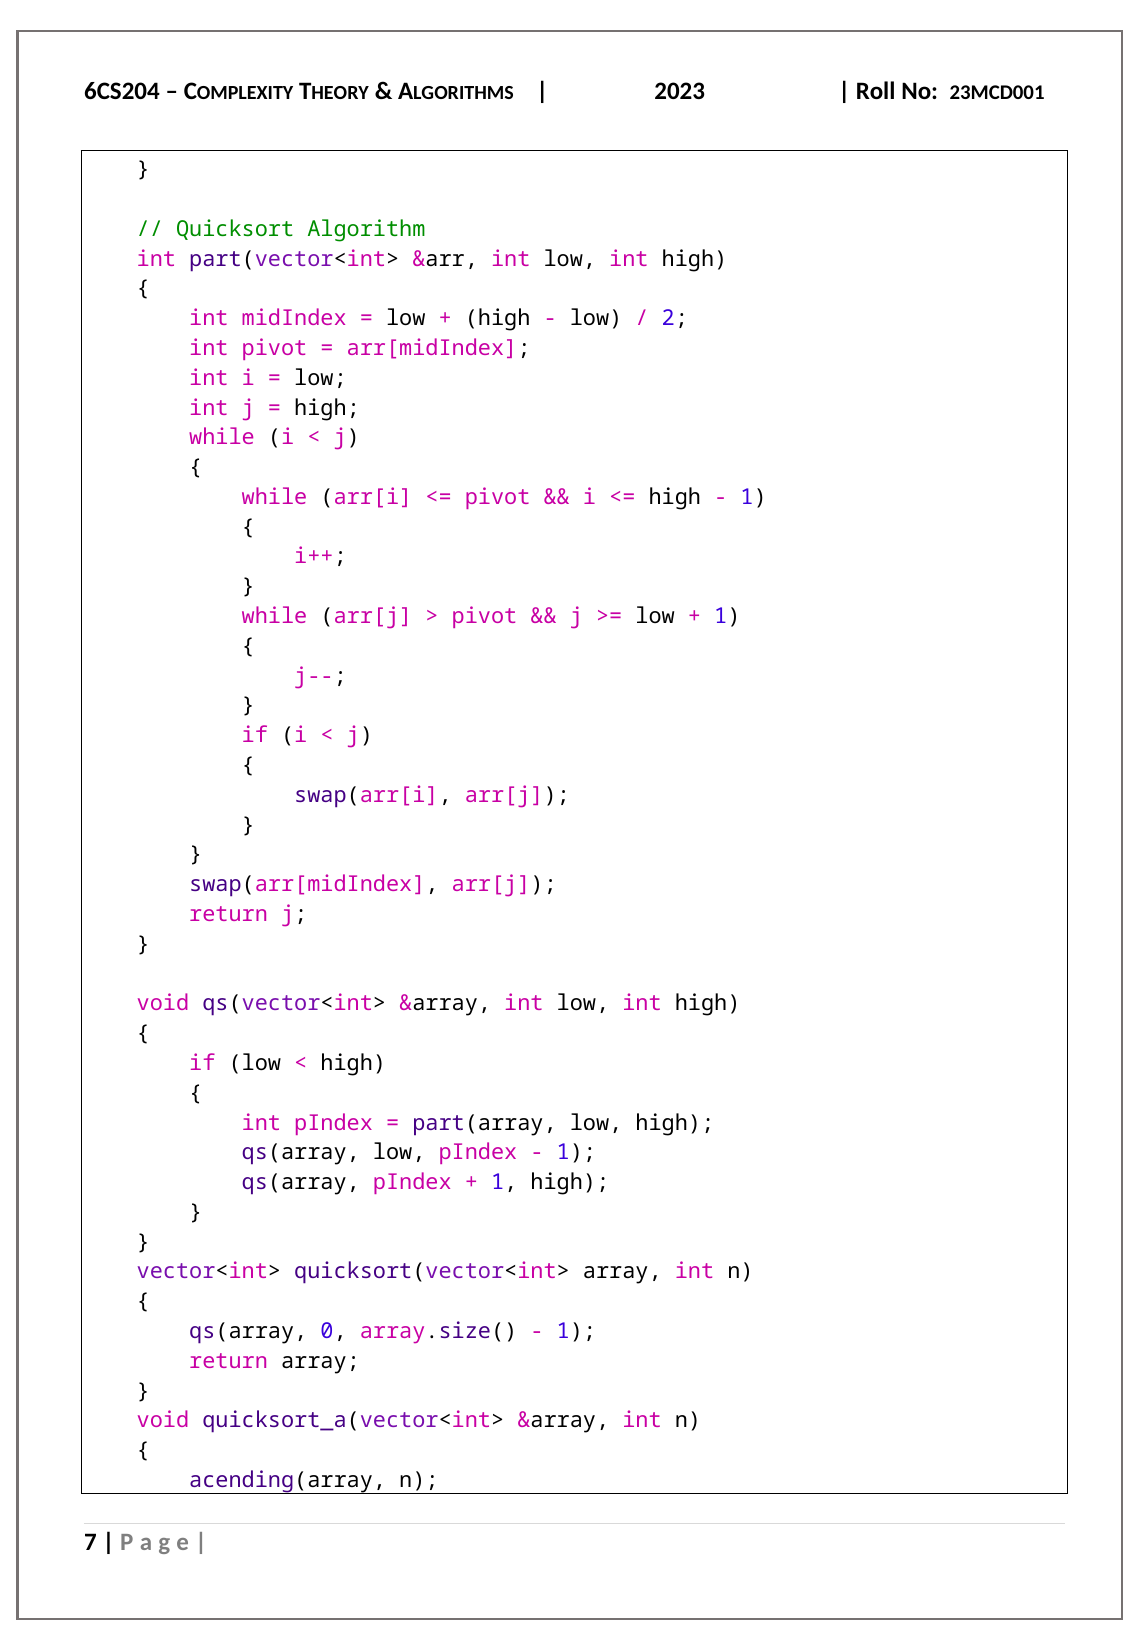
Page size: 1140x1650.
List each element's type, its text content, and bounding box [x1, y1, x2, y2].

text vector<int> quicksort(vector<int> array, int n) [84, 1255, 1065, 1285]
text { [84, 749, 1065, 779]
text qs(array, pIndex + 1, high); [84, 1166, 1065, 1196]
text // Quicksort Algorithm [84, 213, 1065, 242]
text void quicksort_a(vector<int> &array, int n) [84, 1404, 1065, 1434]
text } [84, 689, 1065, 719]
text } [84, 1226, 1065, 1255]
text } [84, 570, 1065, 600]
text { [84, 1434, 1065, 1464]
text int pIndex = part(array, low, high); [84, 1106, 1065, 1136]
text j--; [84, 659, 1065, 689]
text int midIndex = low + (high - low) / 2; [84, 302, 1065, 332]
text void qs(vector<int> &array, int low, int high) [84, 987, 1065, 1017]
text { [84, 272, 1065, 302]
text { [84, 451, 1065, 481]
text qs(array, low, pIndex - 1); [84, 1136, 1065, 1166]
text { [84, 630, 1065, 659]
text } [84, 808, 1065, 838]
text return j; [84, 898, 1065, 928]
text int part(vector<int> &arr, int low, int high) [84, 242, 1065, 272]
text int pivot = arr[midIndex]; [84, 332, 1065, 362]
text return array; [84, 1345, 1065, 1374]
text swap(arr[midIndex], arr[j]); [84, 868, 1065, 898]
text acending(array, n); [84, 1464, 1065, 1493]
text if (low < high) [84, 1047, 1065, 1077]
text { [84, 1017, 1065, 1047]
text } [82, 151, 1067, 183]
text { [84, 1285, 1065, 1315]
text while (i < j) [84, 421, 1065, 451]
text } [84, 1374, 1065, 1404]
text int i = low; [84, 362, 1065, 391]
text while (arr[i] <= pivot && i <= high - 1) [84, 481, 1065, 511]
text while (arr[j] > pivot && j >= low + 1) [84, 600, 1065, 630]
text } [84, 838, 1065, 868]
text qs(array, 0, array.size() - 1); [84, 1315, 1065, 1345]
text } [84, 1196, 1065, 1226]
text i++; [84, 540, 1065, 570]
text { [84, 1077, 1065, 1106]
text if (i < j) [84, 719, 1065, 749]
text swap(arr[i], arr[j]); [84, 779, 1065, 808]
text } [84, 928, 1065, 957]
text { [84, 511, 1065, 540]
text int j = high; [84, 391, 1065, 421]
